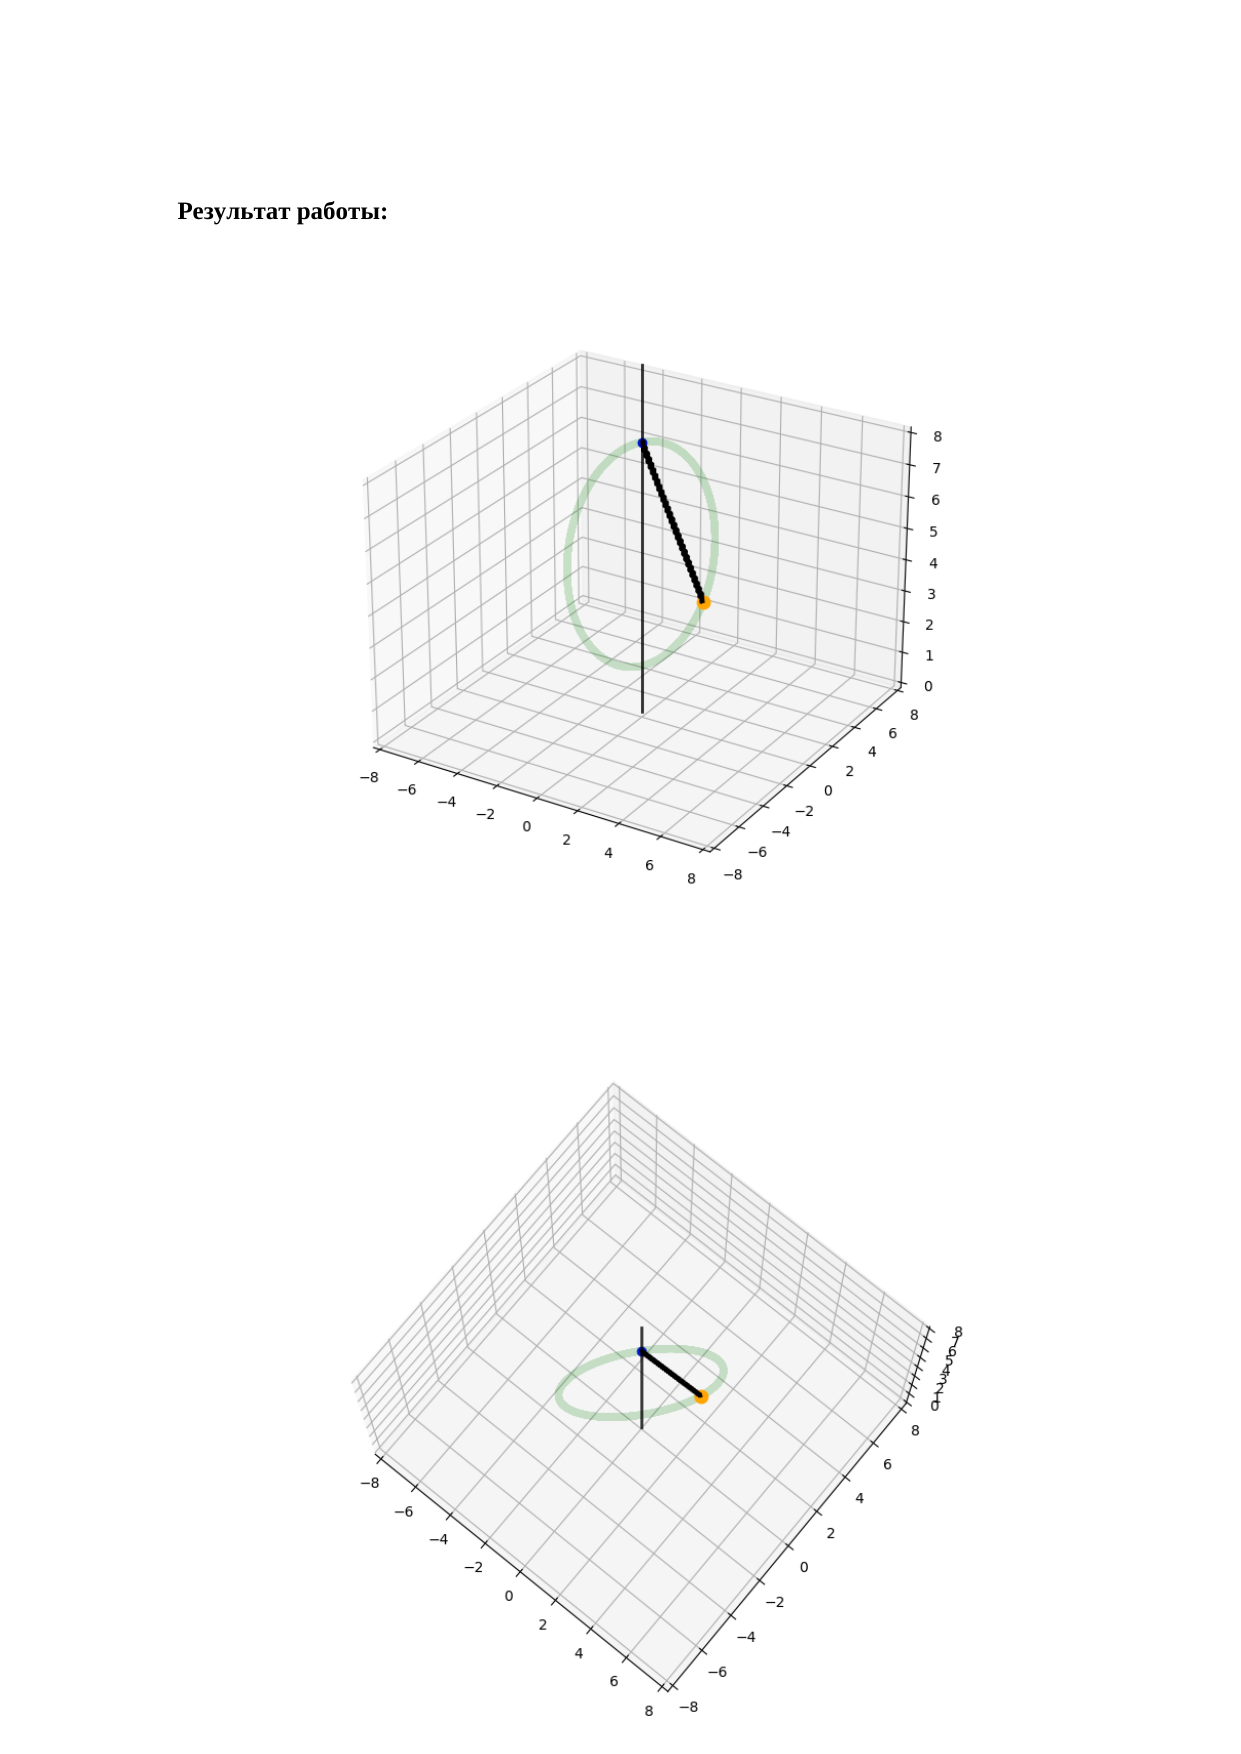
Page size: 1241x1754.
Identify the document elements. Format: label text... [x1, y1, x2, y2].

text Результат работы: [177, 196, 1152, 225]
picture [270, 243, 1059, 947]
picture [267, 1047, 1061, 1754]
